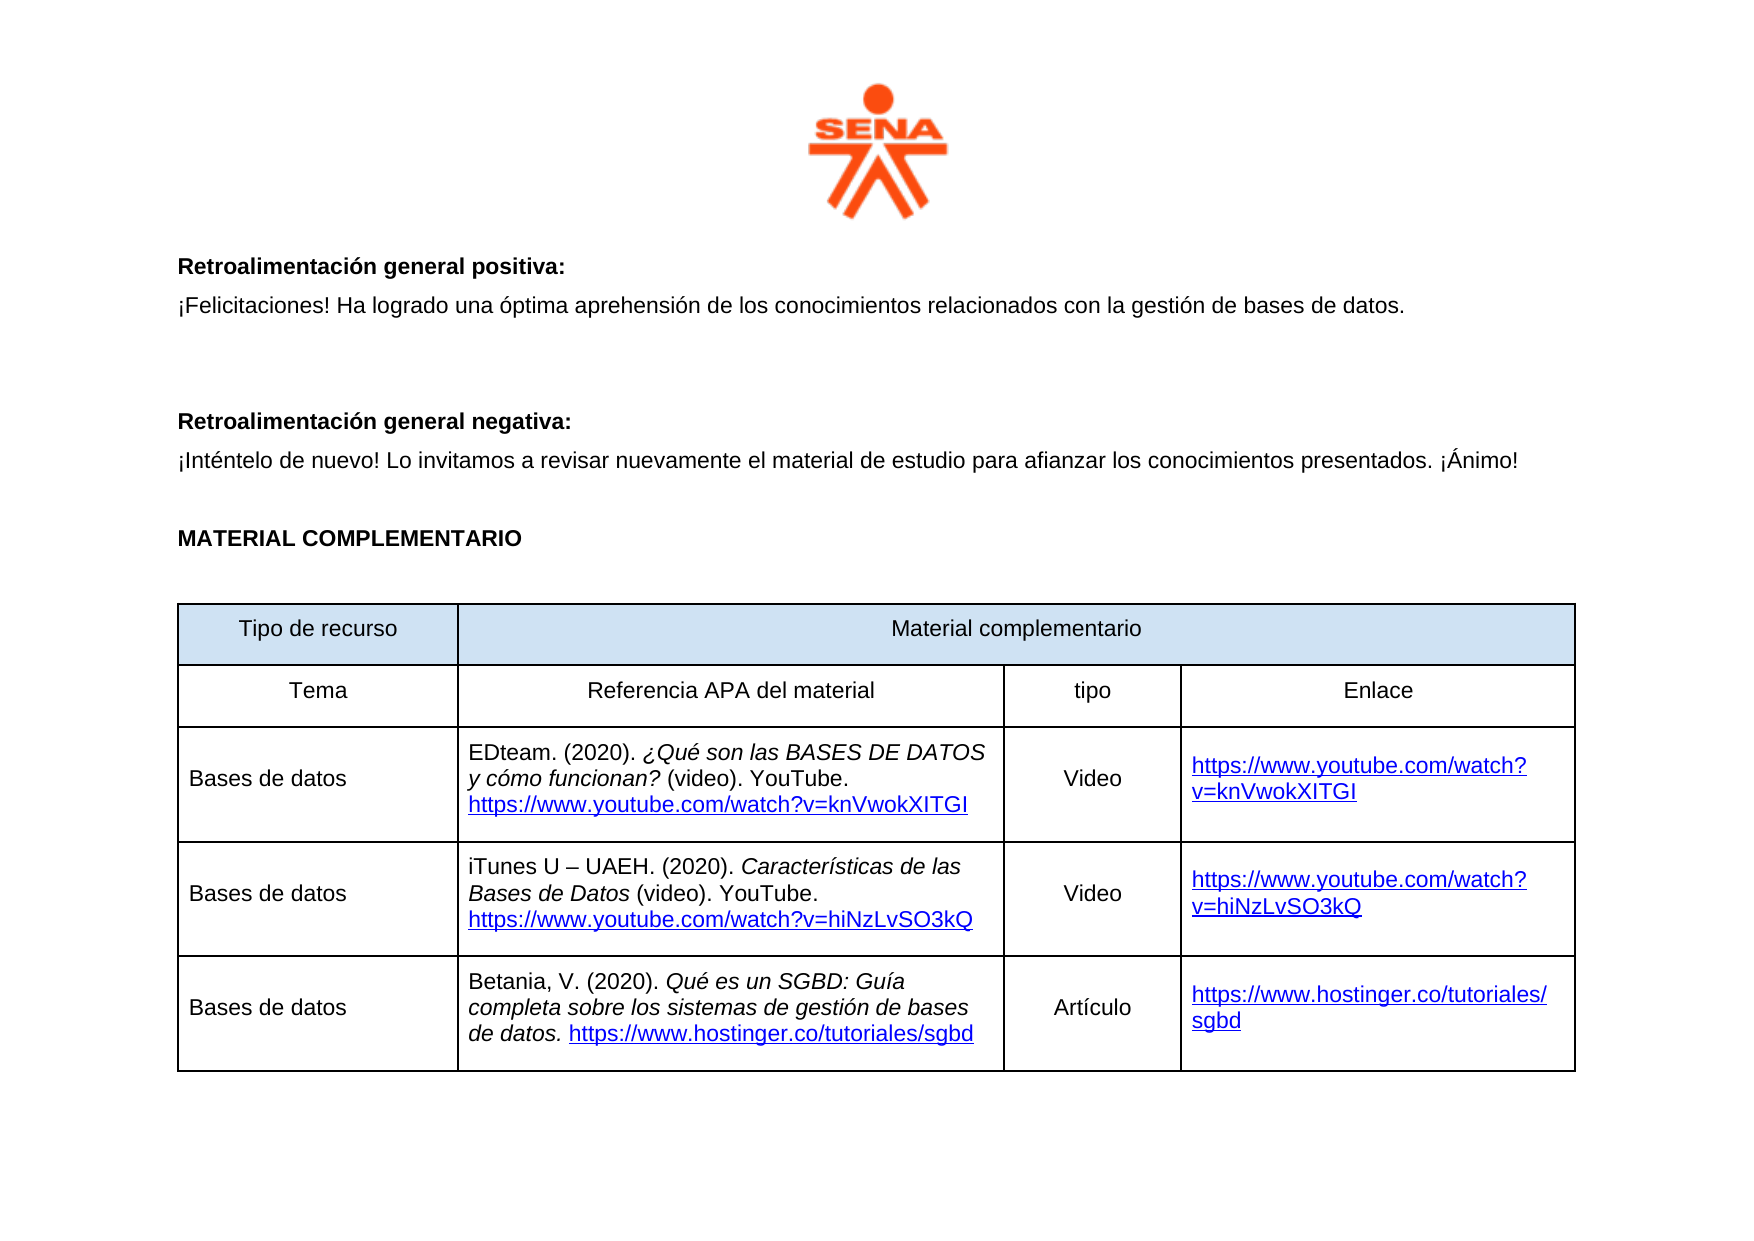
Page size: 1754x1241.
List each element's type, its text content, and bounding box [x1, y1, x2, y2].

table_cell Artículo [1005, 957, 1180, 1069]
text ¡Felicitaciones! Ha logrado una óptima aprehensión de los conocimientos relacionados con la gestión de bases de datos. [177, 292, 1577, 318]
table_cell Betania, V. (2020). Qué es un SGBD: Guía completa sobre los sistemas de gestión de bases de datos. https://www.hostinger.co/tutoriales/sgbd [459, 957, 1003, 1069]
table_cell iTunes U – UAEH. (2020). Características de las Bases de Datos (video). YouTube. https://www.youtube.com/watch?v=hiNzLvSO3kQ [459, 843, 1003, 955]
table_cell Bases de datos [179, 843, 457, 955]
text Retroalimentación general negativa: [177, 408, 1577, 435]
table_cell Tema [179, 666, 457, 726]
table_cell https://www.youtube.com/watch?v=hiNzLvSO3kQ [1182, 843, 1574, 955]
text ¡Inténtelo de nuevo! Lo invitamos a revisar nuevamente el material de estudio para afianzar los conocimientos presentados. ¡Ánimo! [177, 447, 1577, 473]
table_cell Video [1005, 728, 1180, 841]
table_header Material complementario [459, 605, 1574, 664]
table_cell EDteam. (2020). ¿Qué son las BASES DE DATOS y cómo funcionan? (video). YouTube. https://www.youtube.com/watch?v=knVwokXITGI [459, 728, 1003, 841]
table_cell https://www.hostinger.co/tutoriales/sgbd [1182, 957, 1574, 1069]
table_cell https://www.youtube.com/watch?v=knVwokXITGI [1182, 728, 1574, 841]
table_cell Bases de datos [179, 728, 457, 841]
table_header Tipo de recurso [179, 605, 457, 664]
table_cell Video [1005, 843, 1180, 955]
table_cell tipo [1005, 666, 1180, 726]
picture [796, 75, 958, 227]
text Retroalimentación general positiva: [177, 253, 1577, 279]
table_cell Bases de datos [179, 957, 457, 1069]
text MATERIAL COMPLEMENTARIO [177, 525, 1577, 551]
table_cell Referencia APA del material [459, 666, 1003, 726]
table_cell Enlace [1182, 666, 1574, 726]
